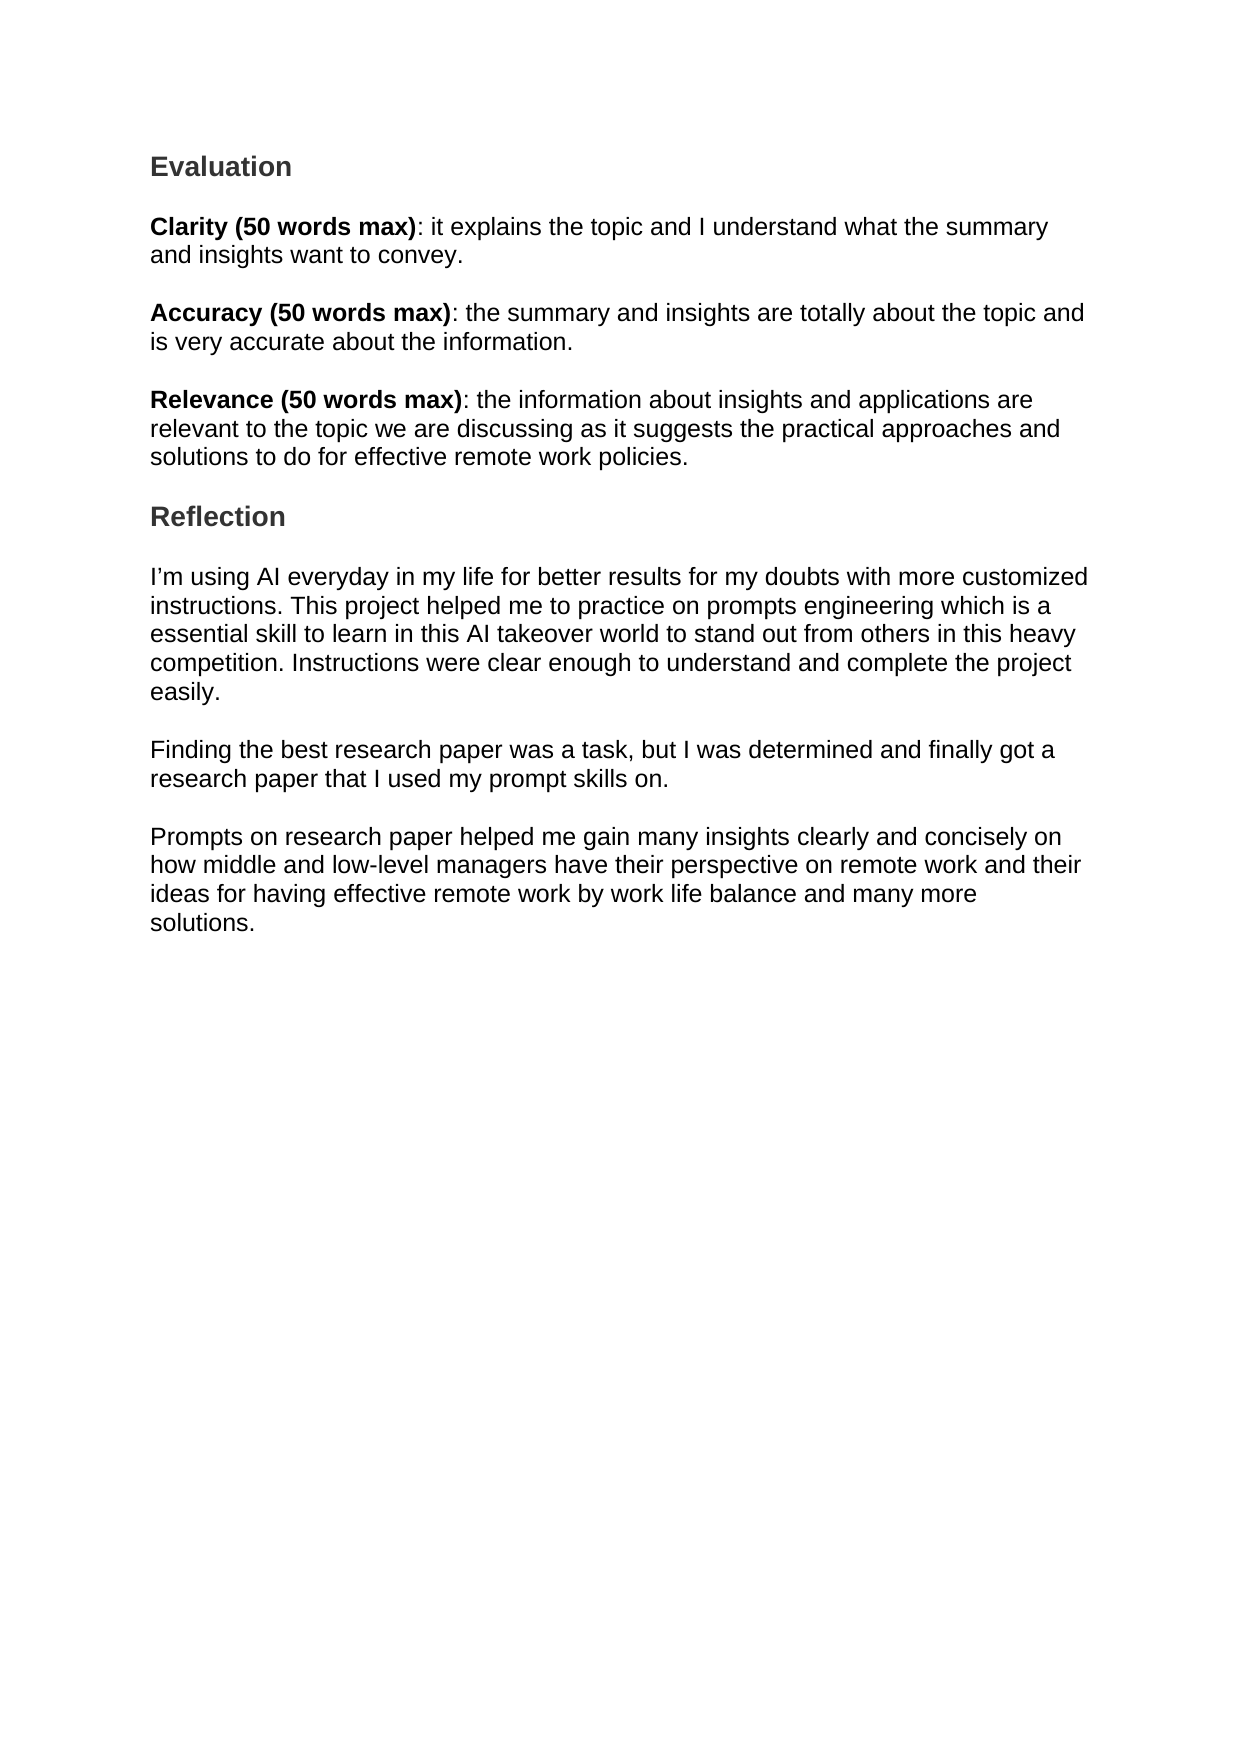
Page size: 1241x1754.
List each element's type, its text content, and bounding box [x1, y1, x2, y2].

subtitle Evaluation [150, 150, 1090, 182]
text Finding the best research paper was a task, but I was determined and finally got a research paper that I used my prompt skills on. [150, 735, 1090, 792]
text I’m using AI everyday in my life for better results for my doubts with more customized instructions. This project helped me to practice on prompts engineering which is a essential skill to learn in this AI takeover world to stand out from others in this heavy competition. Instructions were clear enough to understand and complete the project easily. [150, 562, 1090, 706]
text Accuracy (50 words max): the summary and insights are totally about the topic and is very accurate about the information. [150, 298, 1090, 356]
subtitle Reflection [150, 500, 1090, 533]
text Prompts on research paper helped me gain many insights clearly and concisely on how middle and low-level managers have their perspective on remote work and their ideas for having effective remote work by work life balance and many more solutions. [150, 821, 1090, 936]
text Clarity (50 words max): it explains the topic and I understand what the summary and insights want to convey. [150, 212, 1090, 269]
text Relevance (50 words max): the information about insights and applications are relevant to the topic we are discussing as it suggests the practical approaches and solutions to do for effective remote work policies. [150, 385, 1090, 471]
